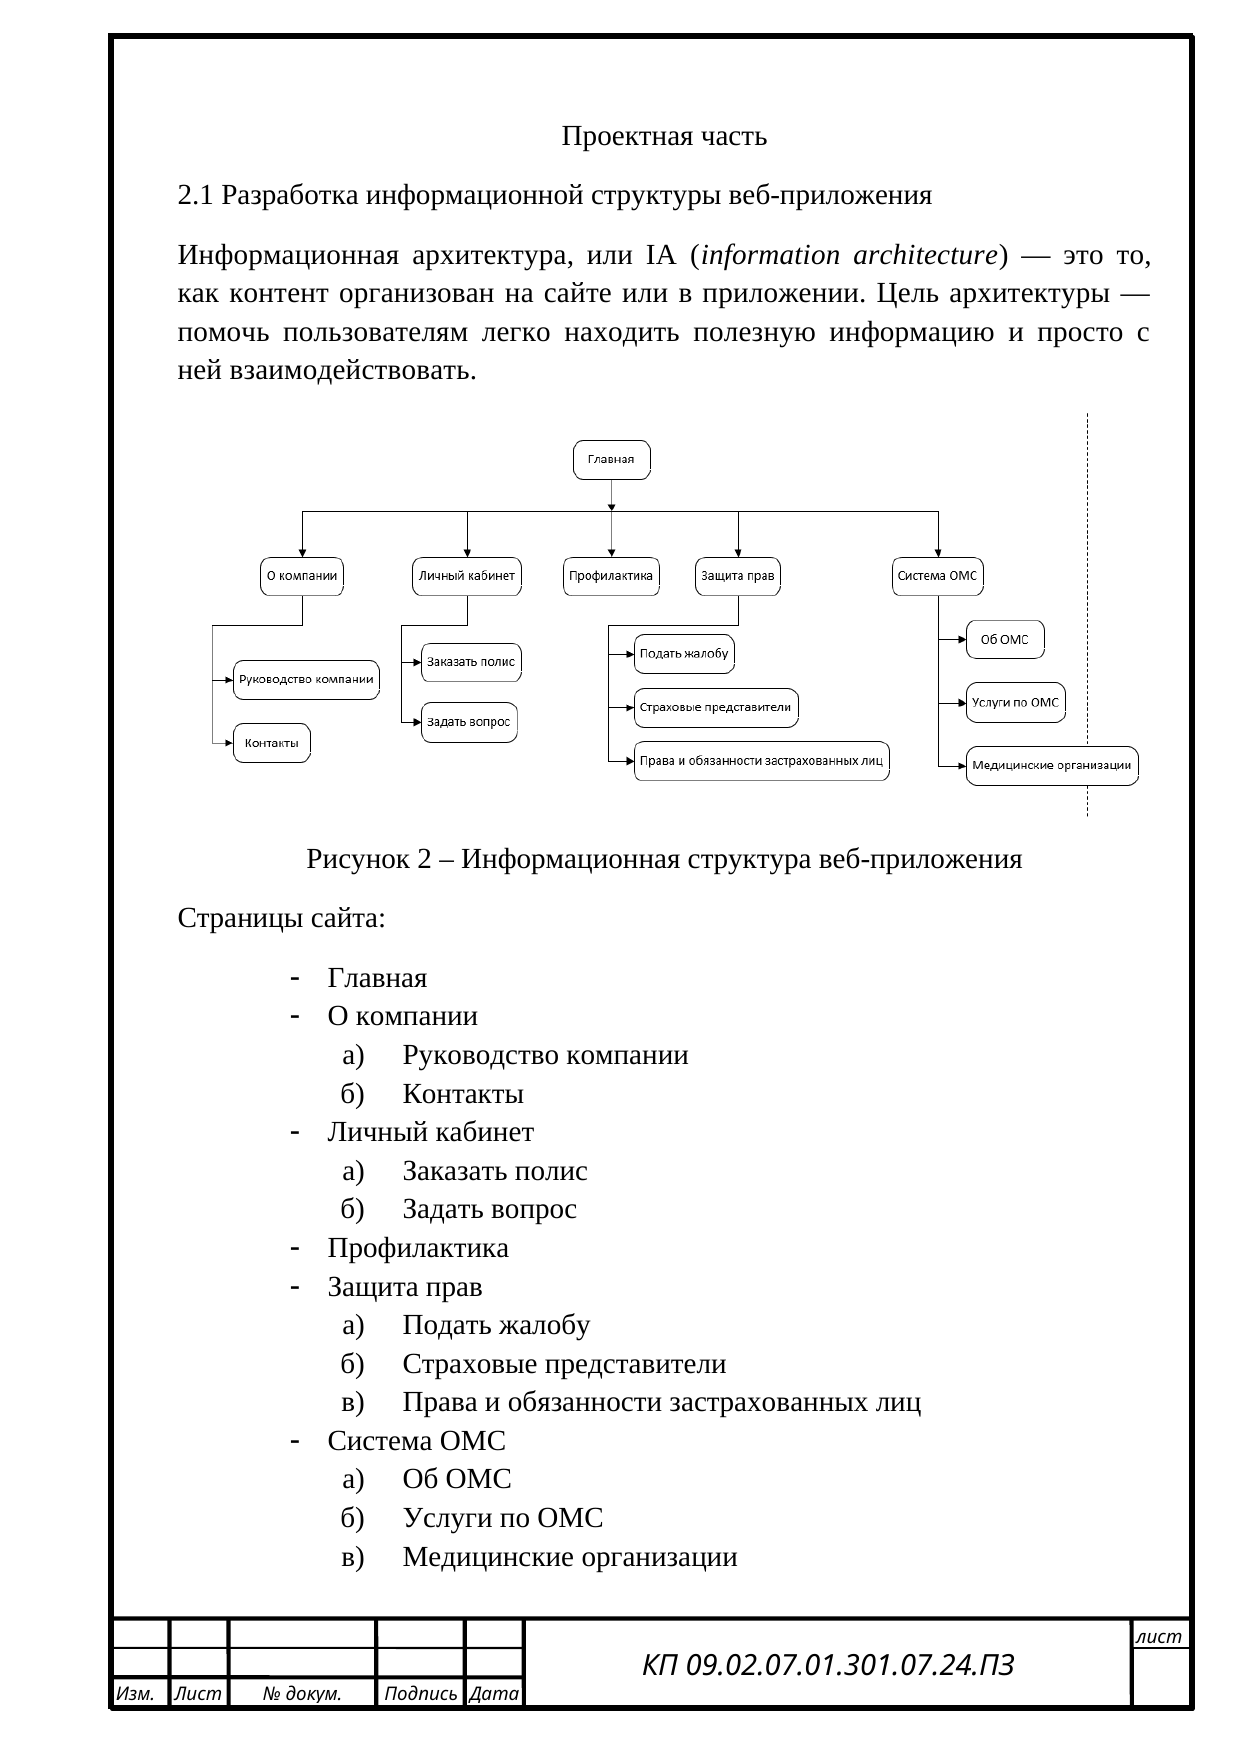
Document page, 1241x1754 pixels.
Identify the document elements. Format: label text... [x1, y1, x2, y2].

text 2.1 Разработка информационной структуры веб-приложения [177, 177, 1152, 211]
list Задать вопрос [365, 1191, 1152, 1225]
text Информационная архитектура, или IA (information architecture) — это то, как контент организован на сайте или в приложении. Цель архитектуры — помочь пользователям легко находить полезную информацию и просто с ней взаимодействовать. [177, 347, 1152, 386]
list Об ОМС [365, 1462, 1152, 1495]
list Руководство компании [365, 1037, 1152, 1071]
list О компании [290, 998, 1152, 1032]
text Страницы сайта: [177, 901, 1152, 934]
list Услуги по ОМС [365, 1500, 1152, 1534]
list Профилактика [290, 1230, 1152, 1264]
list Система ОМС [290, 1423, 1152, 1457]
list Личный кабинет [290, 1114, 1152, 1148]
list Страховые представители [365, 1346, 1152, 1379]
list Заказать полис [365, 1153, 1152, 1186]
picture [177, 411, 1152, 817]
list Медицинские организации [365, 1539, 1152, 1572]
list Контакты [365, 1076, 1152, 1109]
list Подать жалобу [365, 1307, 1152, 1341]
list Защита прав [290, 1269, 1152, 1302]
text Рисунок 2 – Информационная структура веб-приложения [177, 841, 1152, 875]
list Главная [290, 960, 1152, 993]
list Права и обязанности застрахованных лиц [365, 1384, 1152, 1418]
text Проектная часть [177, 118, 1152, 152]
